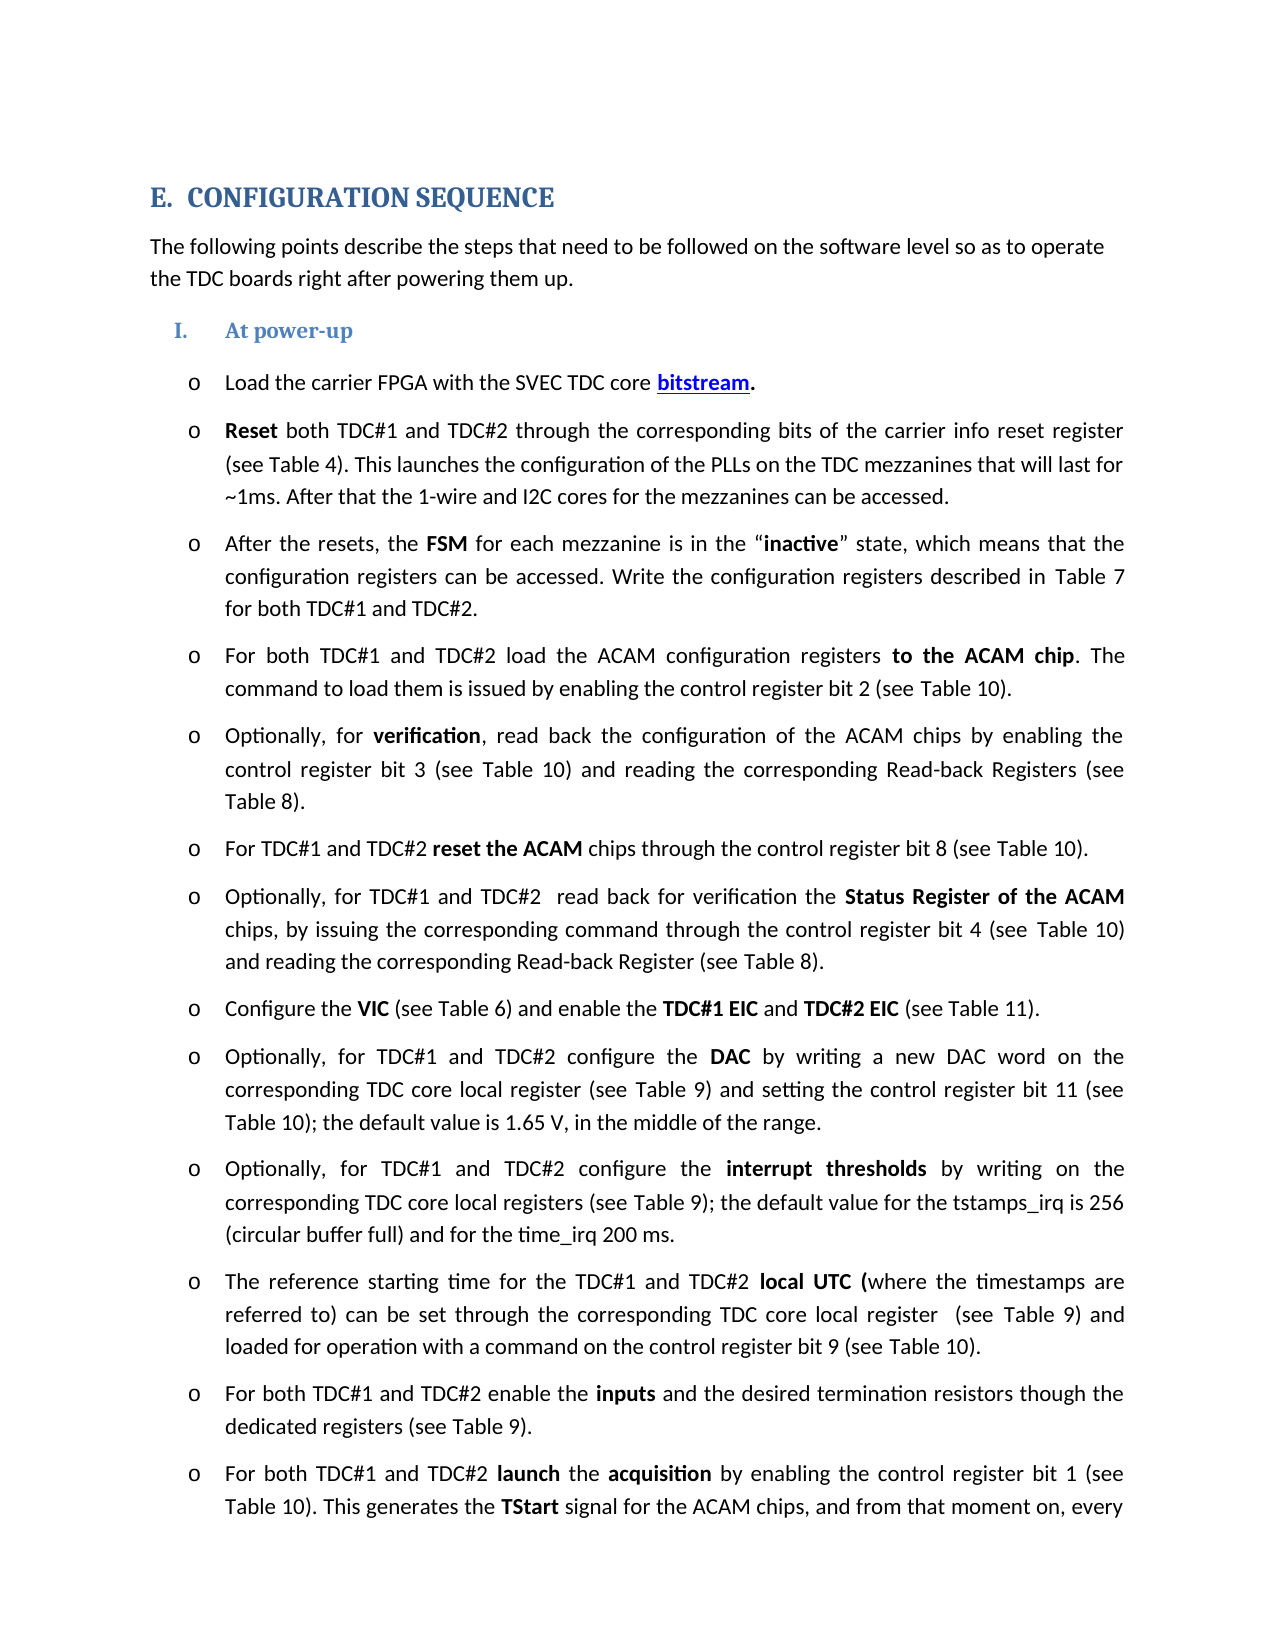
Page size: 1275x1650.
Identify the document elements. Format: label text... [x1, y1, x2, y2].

text The following points describe the steps that need to be followed on the software level so as to operate the TDC boards right after powering them up. [150, 232, 1125, 292]
list Optionally, for verification, read back the configuration of the ACAM chips by enabling the control register bit 3 (see Table 10) and reading the corresponding Read-back Registers (see Table 8). [187, 721, 1125, 815]
list For TDC#1 and TDC#2 reset the ACAM chips through the control register bit 8 (see Table 10). [187, 834, 1125, 863]
list After the resets, the FSM for each mezzanine is in the “inactive” state, which means that the configuration registers can be accessed. Write the configuration registers described in Table 7 for both TDC#1 and TDC#2. [187, 529, 1125, 622]
list For both TDC#1 and TDC#2 load the ACAM configuration registers to the ACAM chip. The command to load them is issued by enabling the control register bit 2 (see Table 10). [187, 641, 1125, 703]
subtitle CONFIGURATION SEQUENCE [150, 181, 1125, 215]
subtitle At power-up [187, 317, 1125, 344]
list Load the carrier FPGA with the SVEC TDC core bitstream. [187, 368, 1125, 398]
list Optionally, for TDC#1 and TDC#2 read back for verification the Status Register of the ACAM chips, by issuing the corresponding command through the control register bit 4 (see Table 10) and reading the corresponding Read-back Register (see Table 8). [187, 882, 1125, 975]
list Reset both TDC#1 and TDC#2 through the corresponding bits of the carrier info reset register (see Table 4). This launches the configuration of the PLLs on the TDC mezzanines that will last for ~1ms. After that the 1-wire and I2C cores for the mezzanines can be accessed. [187, 417, 1125, 510]
list Optionally, for TDC#1 and TDC#2 configure the DAC by writing a new DAC word on the corresponding TDC core local register (see Table 9) and setting the control register bit 11 (see Table 10); the default value is 1.65 V, in the middle of the range. [187, 1042, 1125, 1136]
list For both TDC#1 and TDC#2 enable the inputs and the desired termination resistors though the dedicated registers (see Table 9). [187, 1379, 1125, 1440]
list The reference starting time for the TDC#1 and TDC#2 local UTC (where the timestamps are referred to) can be set through the corresponding TDC core local register (see Table 9) and loaded for operation with a command on the control register bit 9 (see Table 10). [187, 1267, 1125, 1360]
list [187, 1459, 1125, 1521]
list Optionally, for TDC#1 and TDC#2 configure the interrupt thresholds by writing on the corresponding TDC core local registers (see Table 9); the default value for the tstamps_irq is 256 (circular buffer full) and for the time_irq 200 ms. [187, 1154, 1125, 1248]
